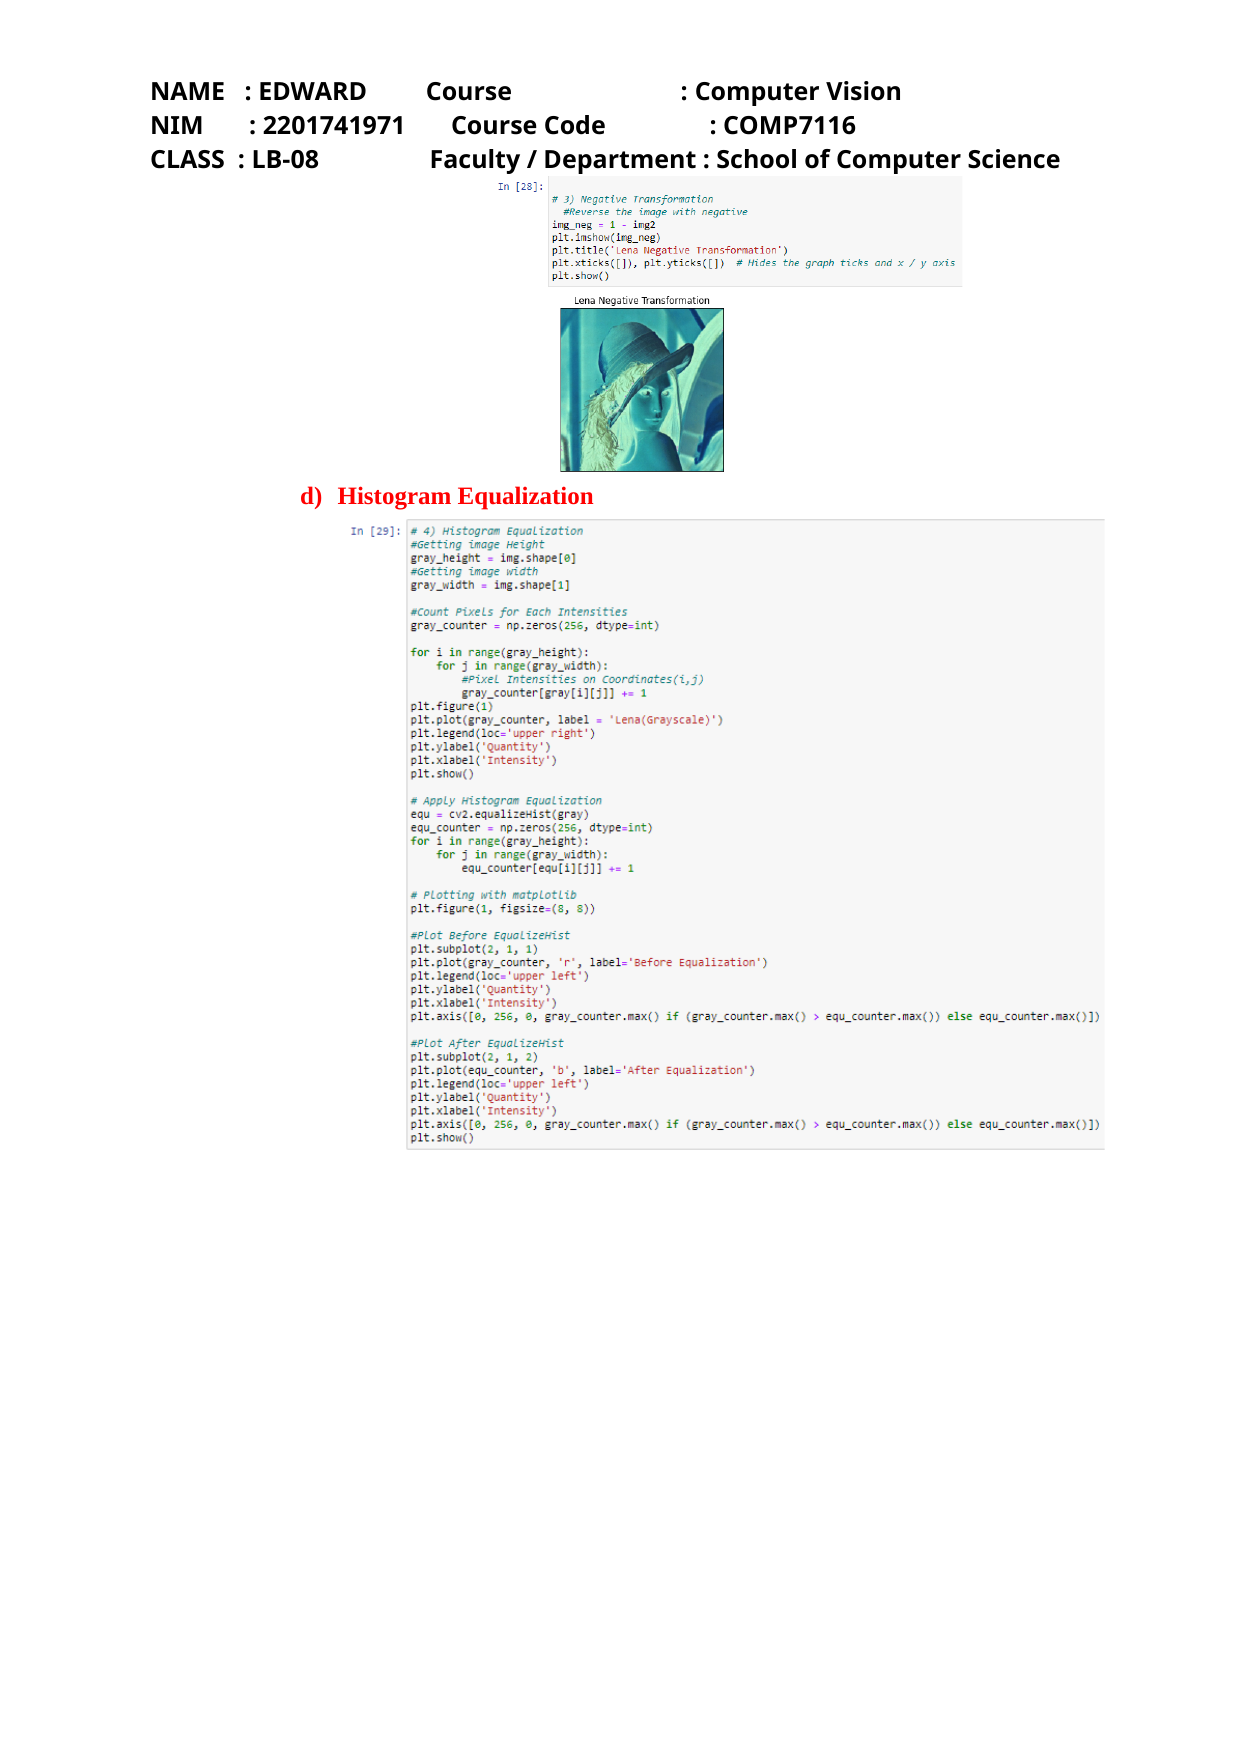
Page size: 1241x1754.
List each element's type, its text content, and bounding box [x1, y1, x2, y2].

list Histogram Equalization [300, 481, 1090, 510]
picture [337, 512, 1105, 1157]
picture [465, 176, 963, 479]
